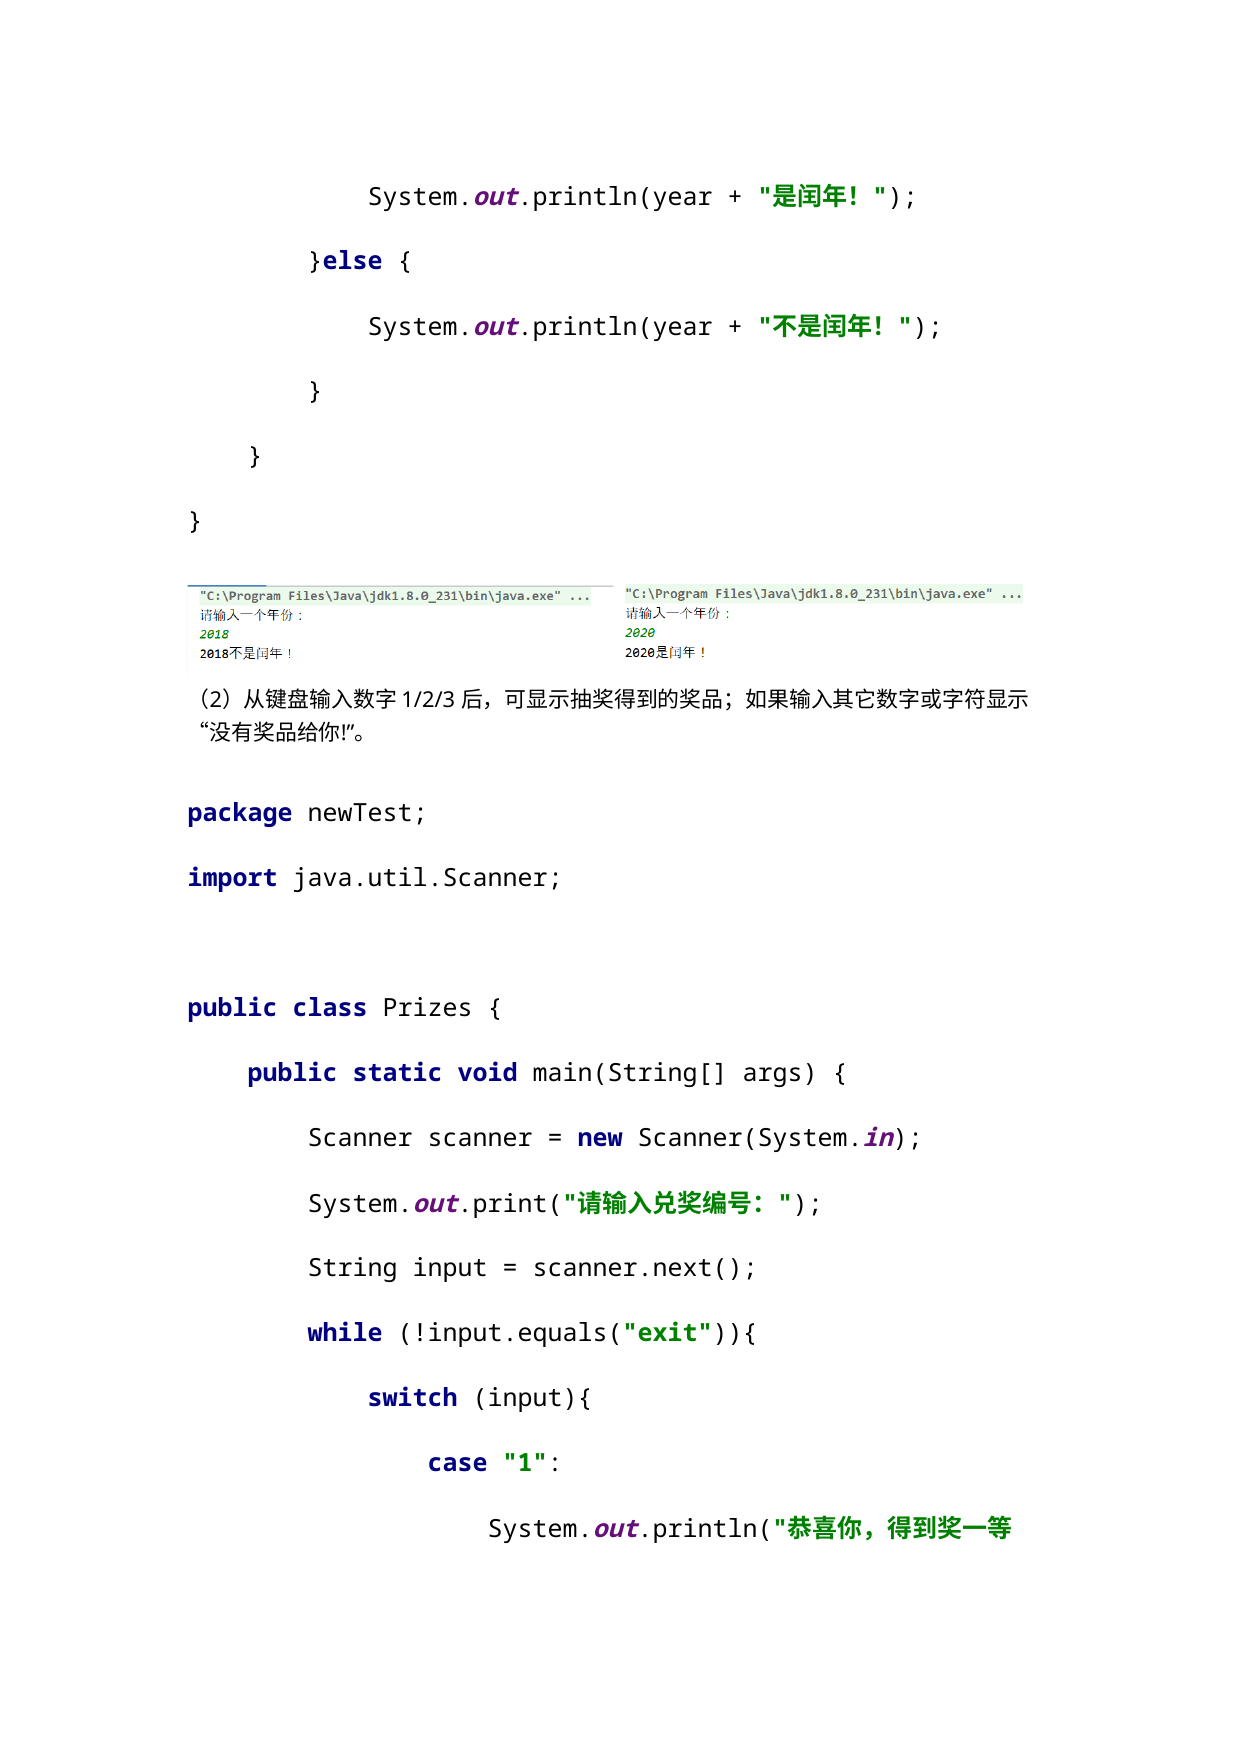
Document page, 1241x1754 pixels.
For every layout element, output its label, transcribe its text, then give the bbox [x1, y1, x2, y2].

picture [187, 584, 1037, 678]
text （2）从键盘输入数字 后，可显示抽奖得到的奖品；如果输入其它数字或字符显示“没有奖品给你!”。 [187, 682, 1053, 747]
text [187, 162, 1053, 552]
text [187, 779, 1053, 1559]
